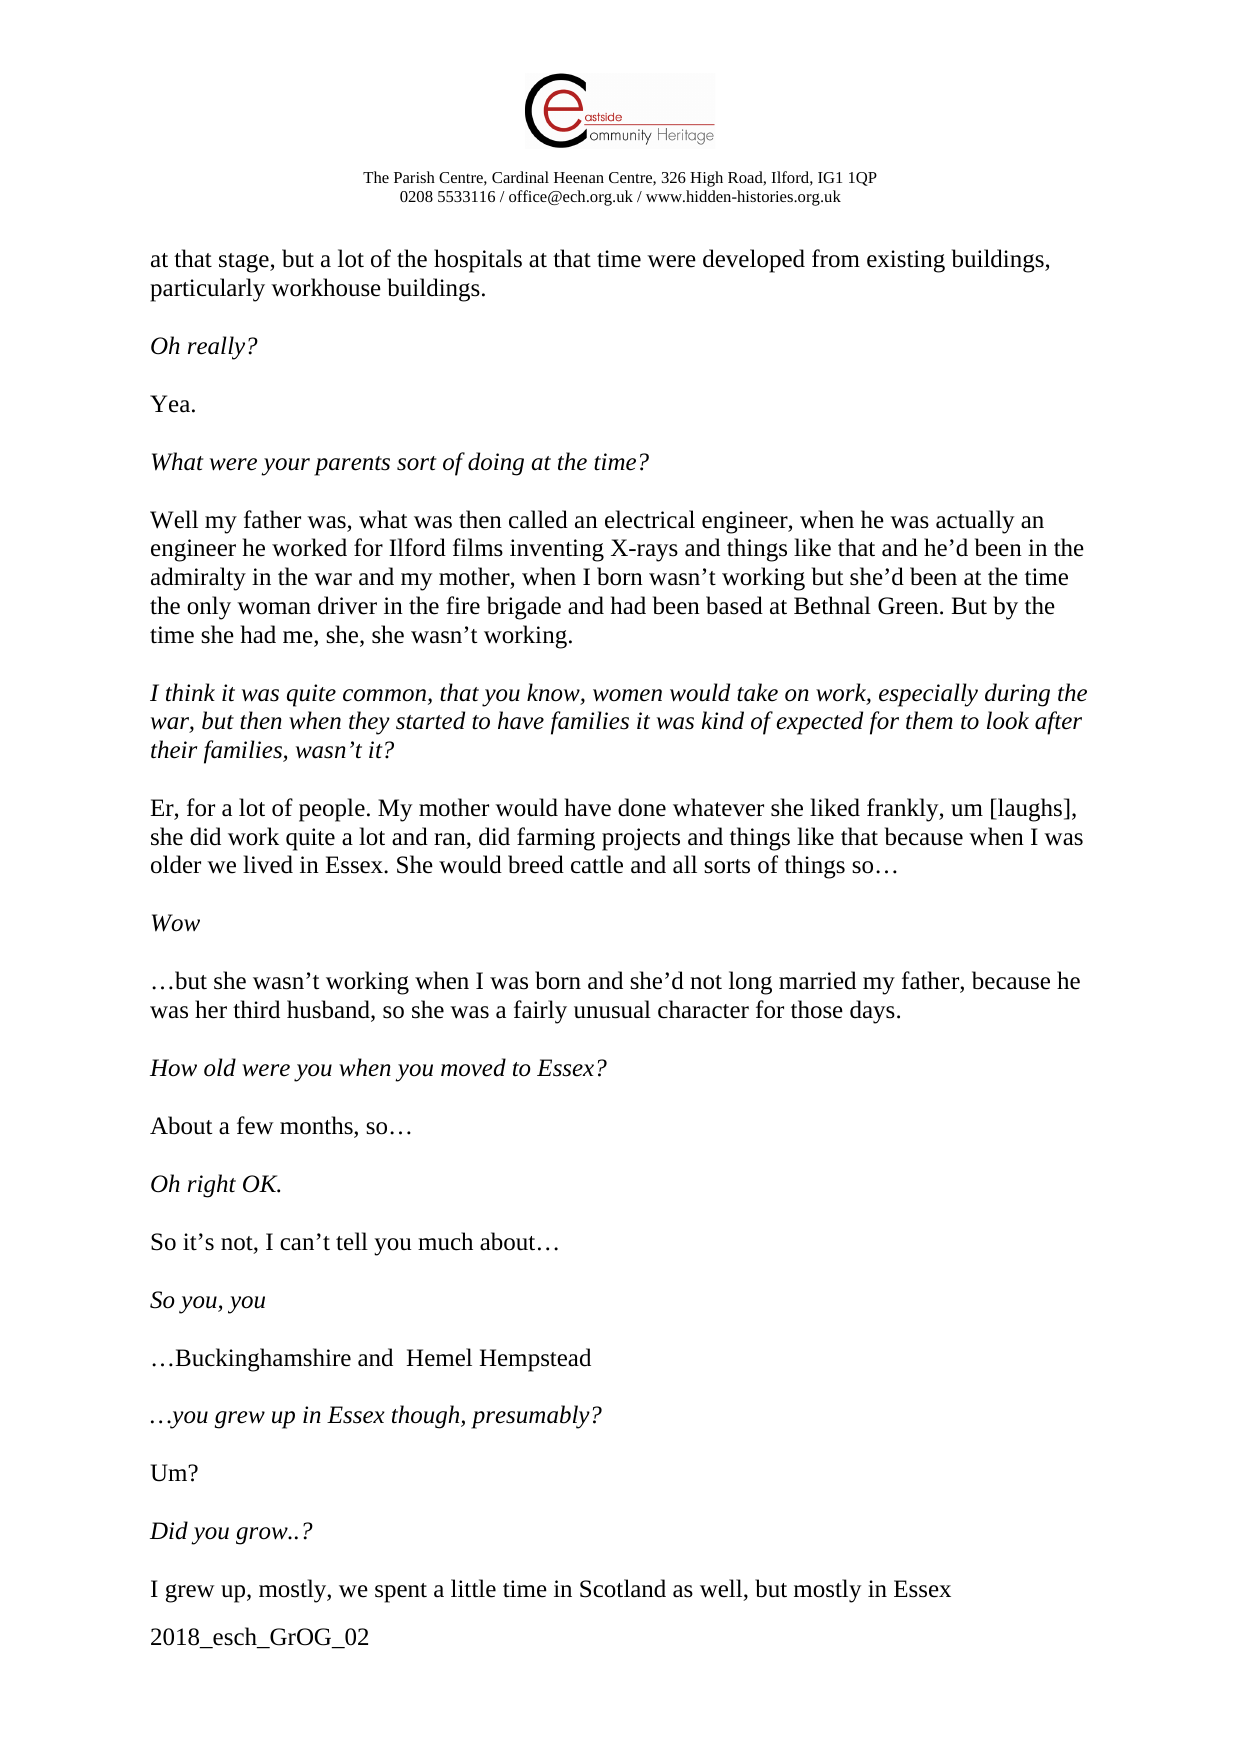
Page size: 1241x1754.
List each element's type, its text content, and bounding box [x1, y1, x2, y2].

text Oh right OK. [150, 1169, 1090, 1198]
text …you grew up in Essex though, presumably? [150, 1401, 1090, 1429]
text I grew up, mostly, we spent a little time in Scotland as well, but mostly in Essex [150, 1574, 1090, 1603]
text Um? [150, 1458, 1090, 1487]
text About a few months, so… [150, 1111, 1090, 1140]
picture [524, 73, 716, 149]
text …but she wasn’t working when I was born and she’d not long married my father, because he was her third husband, so she was a fairly unusual character for those days. [150, 966, 1090, 1024]
text Er, for a lot of people. My mother would have done whatever she liked frankly, um [laughs], she did work quite a lot and ran, did farming projects and things like that because when I was older we lived in Essex. She would breed cattle and all sorts of things so… [150, 793, 1090, 879]
text So it’s not, I can’t tell you much about… [150, 1227, 1090, 1256]
text Did you grow..? [150, 1516, 1090, 1545]
text So you, you [150, 1285, 1090, 1313]
text Well my father was, what was then called an electrical engineer, when he was actually an engineer he worked for Ilford films inventing X-rays and things like that and he’d been in the admiralty in the war and my mother, when I born wasn’t working but she’d been at the time the only woman driver in the fire brigade and had been based at Bethnal Green. But by the time she had me, she, she wasn’t working. [150, 505, 1090, 648]
text I think it was quite common, that you know, women would take on work, especially during the war, but then when they started to have families it was kind of expected for them to look after their families, wasn’t it? [150, 678, 1090, 764]
text Yea. [150, 389, 1090, 418]
text How old were you when you moved to Essex? [150, 1053, 1090, 1082]
text Oh really? [150, 331, 1090, 360]
text What were your parents sort of doing at the time? [150, 447, 1090, 476]
text Wow [150, 908, 1090, 937]
text …Buckinghamshire and Hemel Hempstead [150, 1343, 1090, 1371]
